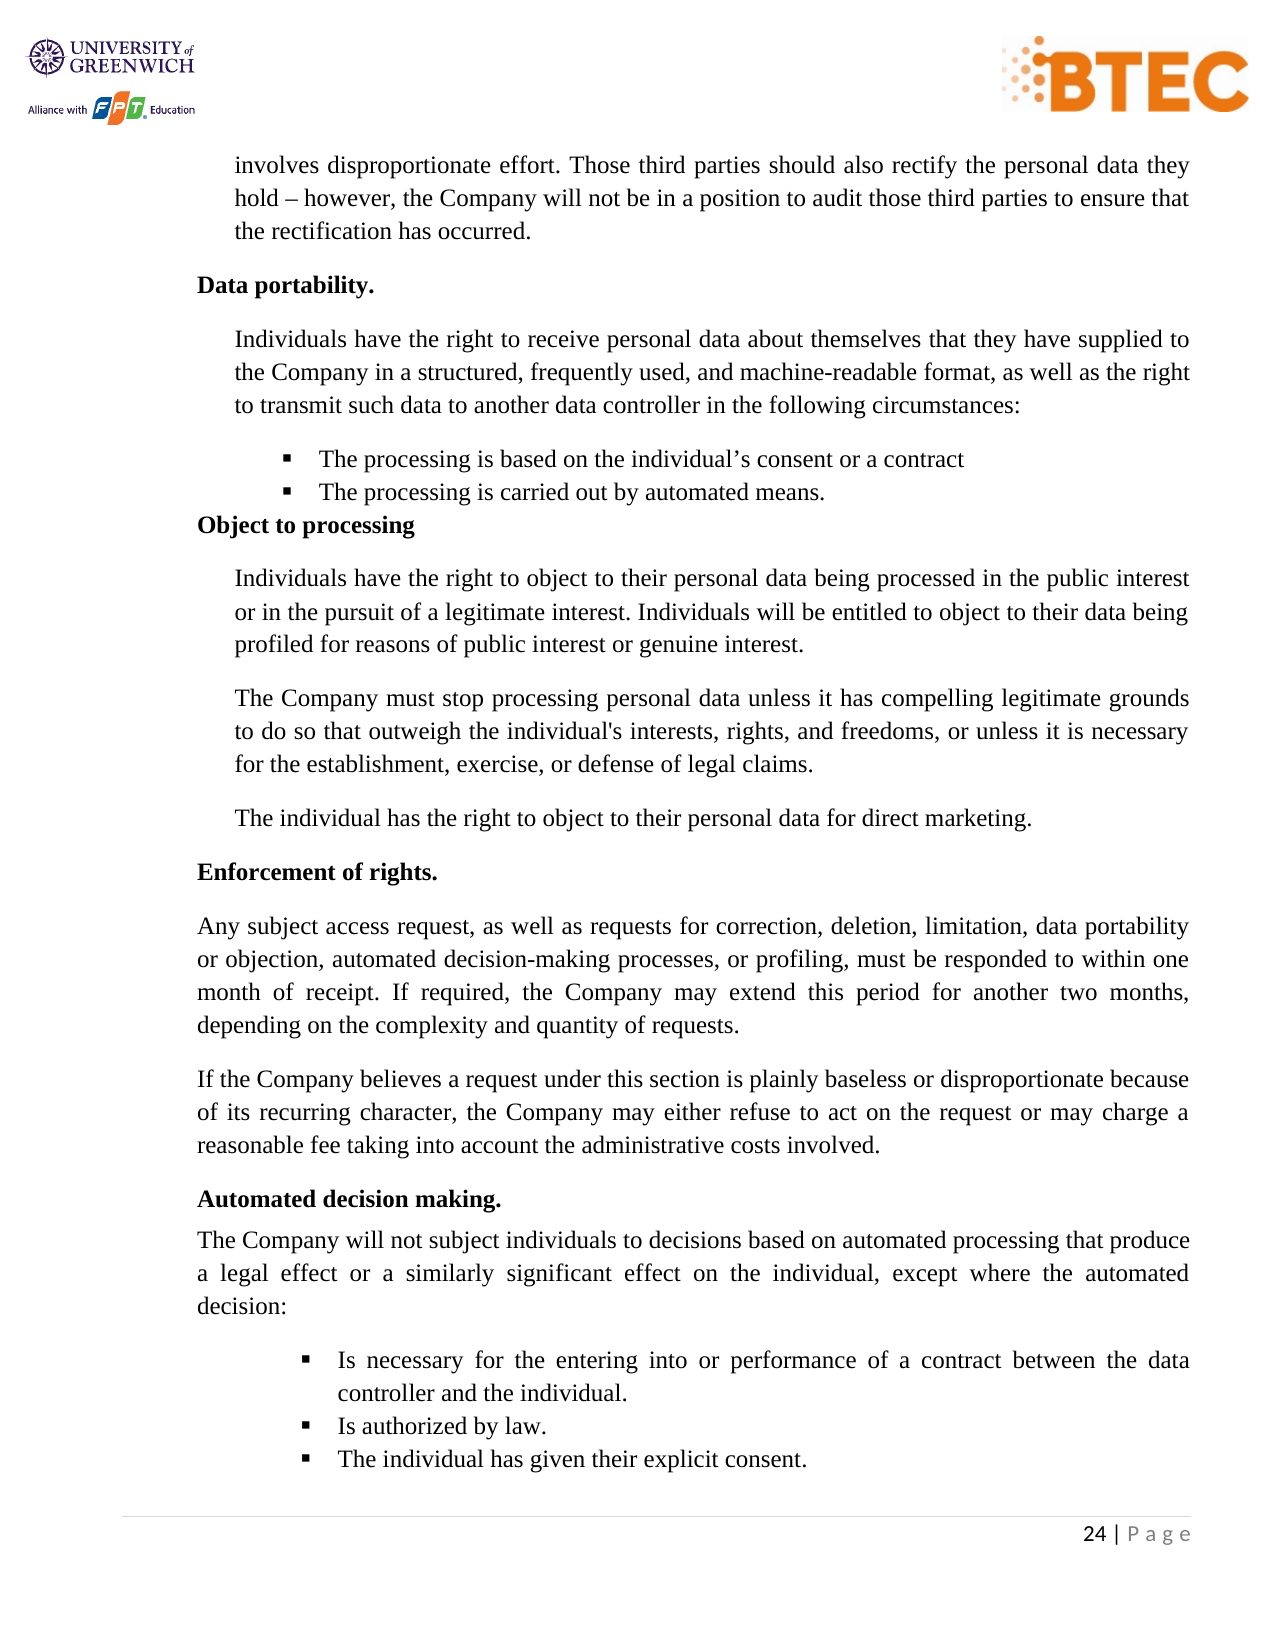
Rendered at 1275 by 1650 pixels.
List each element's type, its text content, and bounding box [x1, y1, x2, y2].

text Individuals have the right to object to their personal data being processed in the public interest or in the pursuit of a legitimate interest. Individuals will be entitled to object to their data being profiled for reasons of public interest or genuine interest. [234, 563, 1191, 658]
list Is necessary for the entering into or performance of a contract between the data controller and the individual. [300, 1345, 1191, 1407]
list The processing is based on the individual’s consent or a contract [281, 444, 1191, 472]
list The processing is carried out by automated means. [281, 477, 1191, 505]
subtitle Automated decision making. [132, 1184, 1191, 1213]
picture [1001, 36, 1249, 112]
list Data portability. [197, 270, 1191, 299]
picture [14, 25, 207, 136]
list Enforcement of rights. [197, 857, 1191, 886]
text The Company must stop processing personal data unless it has compelling legitimate grounds to do so that outweigh the individual's interests, rights, and freedoms, or unless it is necessary for the establishment, exercise, or defense of legal claims. [234, 683, 1191, 778]
text If the Company believes a request under this section is plainly baseless or disproportionate because of its recurring character, the Company may either refuse to act on the request or may charge a reasonable fee taking into account the administrative costs involved. [197, 1064, 1191, 1159]
text The Company will not subject individuals to decisions based on automated processing that produce a legal effect or a similarly significant effect on the individual, except where the automated decision: [197, 1225, 1191, 1320]
text Individuals have the right to receive personal data about themselves that they have supplied to the Company in a structured, frequently used, and machine-readable format, as well as the right to transmit such data to another data controller in the following circumstances: [234, 324, 1191, 418]
list Is authorized by law. [300, 1411, 1191, 1440]
text The individual has the right to object to their personal data for direct marketing. [159, 803, 1191, 832]
list The individual has given their explicit consent. [300, 1444, 1191, 1473]
list Object to processing [197, 510, 1191, 538]
text Any subject access request, as well as requests for correction, deletion, limitation, data portability or objection, automated decision-making processes, or profiling, must be responded to within one month of receipt. If required, the Company may extend this period for another two months, depending on the complexity and quantity of requests. [197, 911, 1191, 1039]
